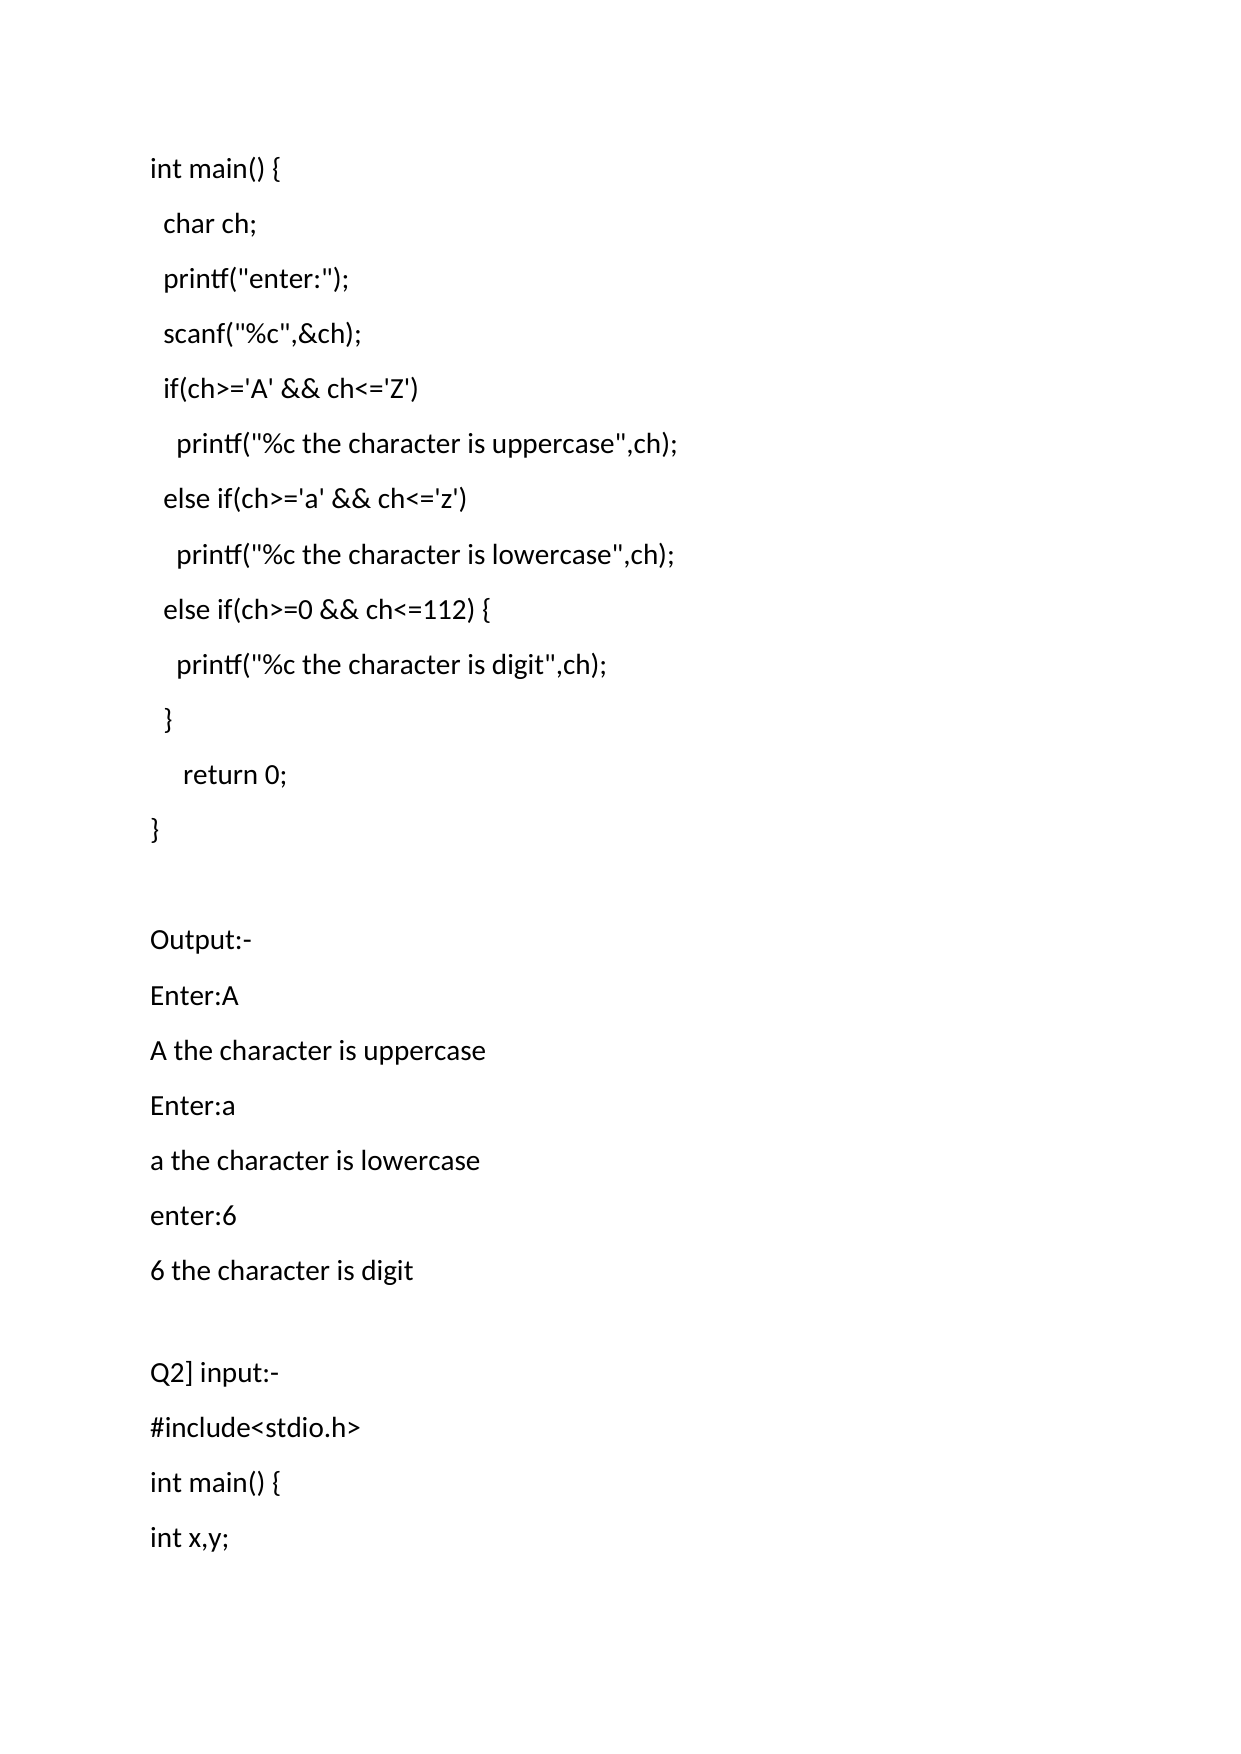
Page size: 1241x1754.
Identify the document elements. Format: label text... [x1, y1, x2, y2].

text a the character is lowercase [150, 1142, 1090, 1177]
text int x,y; [150, 1519, 1090, 1555]
text printf("%c the character is lowercase",ch); [150, 536, 1090, 571]
text int main() { [150, 150, 1090, 186]
text enter:6 [150, 1197, 1090, 1233]
text int main() { [150, 1464, 1090, 1500]
text printf("%c the character is uppercase",ch); [150, 426, 1090, 461]
text scanf("%c",&ch); [150, 315, 1090, 351]
text Output:- [150, 921, 1090, 957]
text if(ch>='A' && ch<='Z') [150, 370, 1090, 406]
text else if(ch>='a' && ch<='z') [150, 481, 1090, 516]
text char ch; [150, 205, 1090, 241]
text Q2] input:- [150, 1354, 1090, 1390]
text return 0; [150, 756, 1090, 792]
text printf("%c the character is digit",ch); [150, 646, 1090, 682]
text #include<stdio.h> [150, 1409, 1090, 1445]
text 6 the character is digit [150, 1252, 1090, 1288]
text A the character is uppercase [150, 1032, 1090, 1067]
text Enter:a [150, 1087, 1090, 1122]
text printf("enter:"); [150, 260, 1090, 296]
text else if(ch>=0 && ch<=112) { [150, 591, 1090, 626]
text } [150, 701, 1090, 737]
text Enter:A [150, 977, 1090, 1012]
text } [150, 811, 1090, 847]
